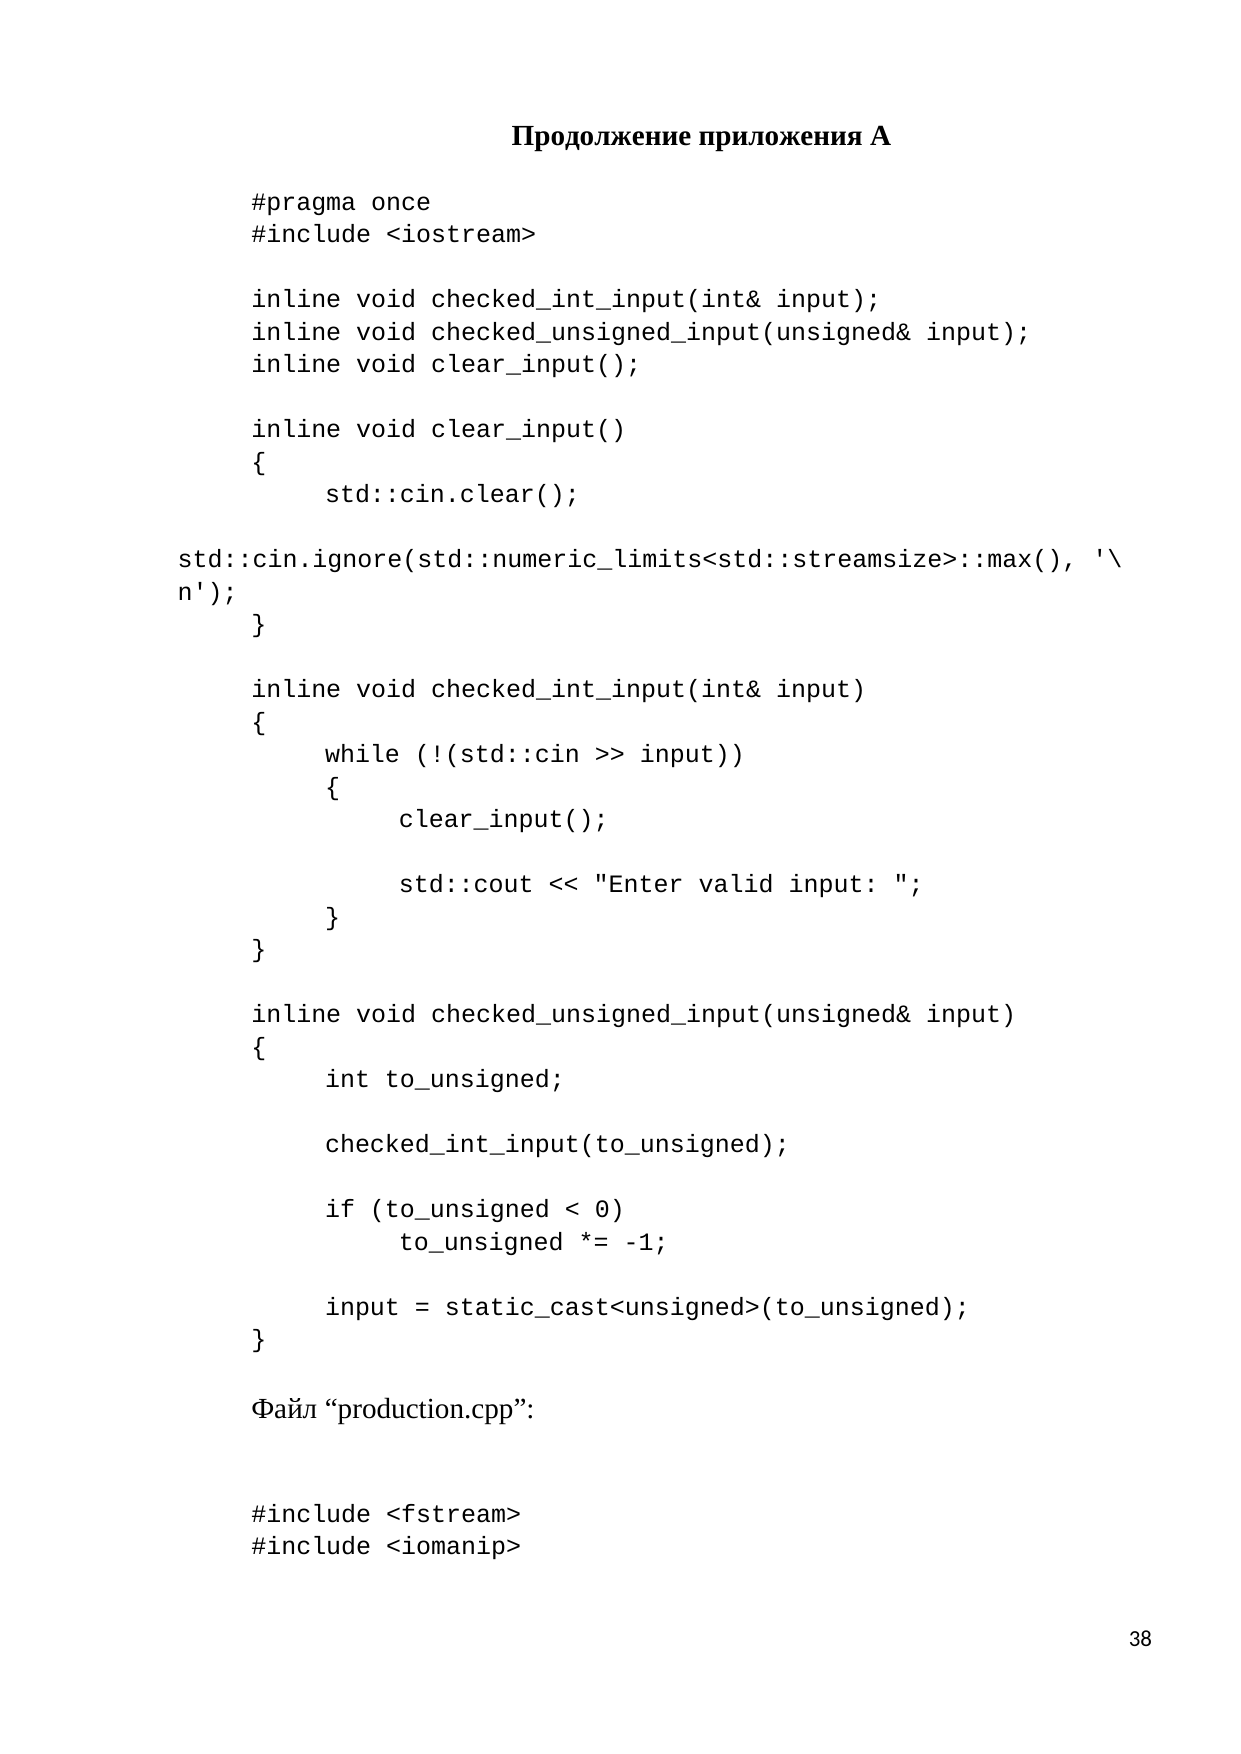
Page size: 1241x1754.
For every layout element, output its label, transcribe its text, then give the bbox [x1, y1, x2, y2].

text std::cout << "Enter valid input: "; [177, 872, 1152, 900]
text #include <iostream> [177, 222, 1152, 250]
text { [177, 709, 1152, 737]
text Файл “production.cpp”: [177, 1392, 1152, 1425]
text inline void checked_int_input(int& input); [177, 287, 1152, 315]
text std::cin.clear(); [177, 482, 1152, 510]
text if (to_unsigned < 0) [177, 1197, 1152, 1225]
text } [177, 904, 1152, 932]
text } [177, 612, 1152, 640]
text clear_input(); [177, 807, 1152, 835]
text to_unsigned *= -1; [177, 1229, 1152, 1257]
text inline void checked_unsigned_input(unsigned& input); [177, 319, 1152, 347]
text #pragma once [177, 189, 1152, 217]
text } [177, 937, 1152, 965]
text { [177, 449, 1152, 477]
text inline void clear_input(); [177, 352, 1152, 380]
text { [177, 1034, 1152, 1062]
text input = static_cast<unsigned>(to_unsigned); [177, 1294, 1152, 1322]
text inline void checked_int_input(int& input) [177, 677, 1152, 705]
text int to_unsigned; [177, 1067, 1152, 1095]
text { [177, 774, 1152, 802]
text std::cin.ignore(std::numeric_limits<std::streamsize>::max(), '\n'); [177, 514, 1152, 607]
text inline void checked_unsigned_input(unsigned& input) [177, 1002, 1152, 1030]
text #include <fstream> [177, 1501, 1152, 1529]
text inline void clear_input() [177, 417, 1152, 445]
text } [177, 1327, 1152, 1355]
text while (!(std::cin >> input)) [177, 742, 1152, 770]
text #include <iomanip> [177, 1534, 1152, 1562]
text Продолжение приложения А [177, 118, 1152, 152]
text checked_int_input(to_unsigned); [177, 1132, 1152, 1160]
